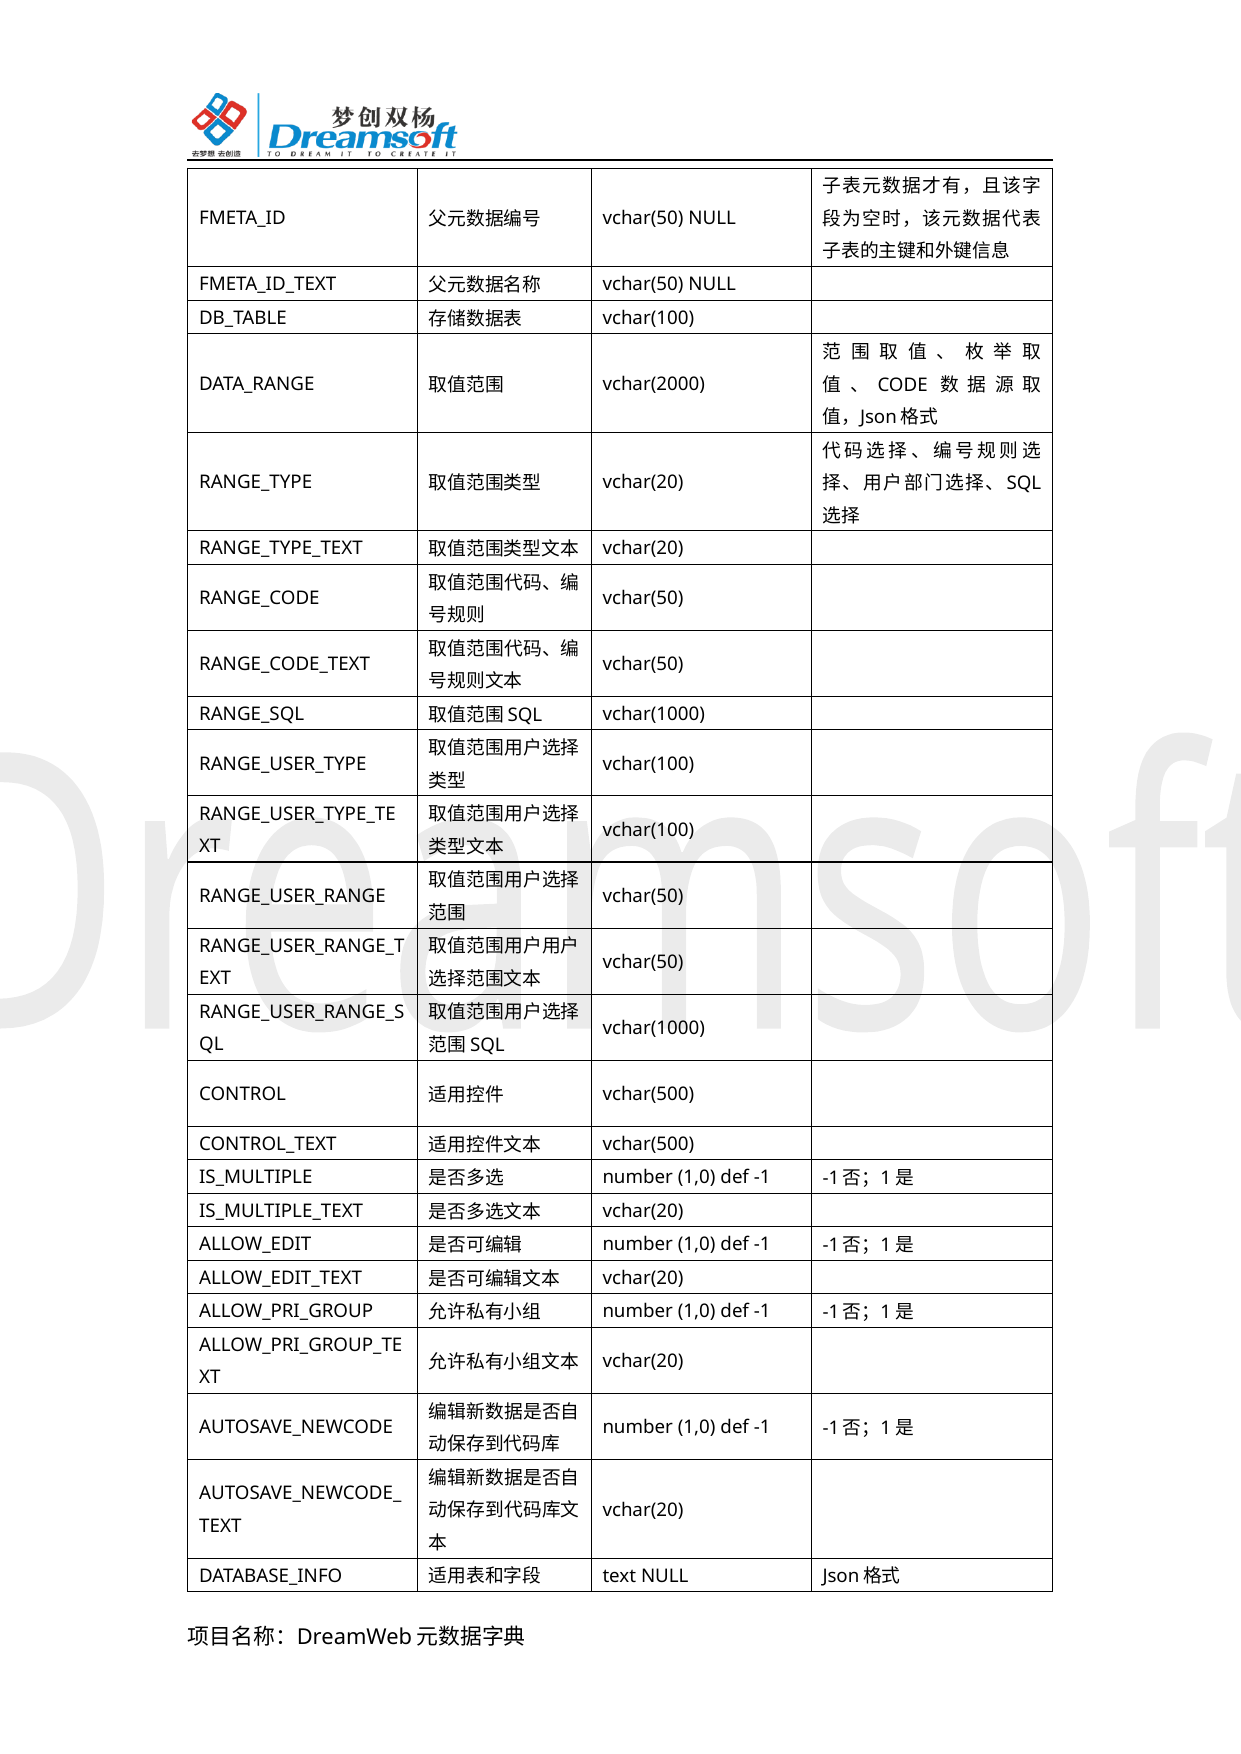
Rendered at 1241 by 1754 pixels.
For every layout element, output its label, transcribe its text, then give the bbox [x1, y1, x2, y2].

table_cell number (1,0) def -1 [592, 1394, 811, 1459]
table_cell [812, 531, 1052, 564]
table_cell DATA_RANGE [188, 334, 417, 432]
table_cell 取值范围类型文本 [418, 531, 591, 564]
table_cell 允许私有小组 [418, 1294, 591, 1327]
table_cell RANGE_TYPE [188, 433, 417, 530]
table_cell 适用控件文本 [418, 1127, 591, 1159]
table_cell IS_MULTIPLE [188, 1160, 417, 1193]
table_cell IS_MULTIPLE_TEXT [188, 1194, 417, 1226]
table_cell 子表元数据才有，且该字段为空时，该元数据代表子表的主键和外键信息 [812, 169, 1052, 266]
table_cell number (1,0) def -1 [592, 1160, 811, 1193]
table_cell 取值范围用户选择类型文本 [418, 796, 591, 861]
table_cell 取值范围用户选择类型 [418, 730, 591, 795]
table_cell vchar(20) [592, 531, 811, 564]
table_cell ALLOW_EDIT_TEXT [188, 1261, 417, 1293]
table_cell ALLOW_EDIT [188, 1227, 417, 1260]
table_cell -1否；1是 [812, 1227, 1052, 1260]
table_cell RANGE_USER_TYPE [188, 730, 417, 795]
table_cell 是否多选文本 [418, 1194, 591, 1226]
table_cell DB_TABLE [188, 301, 417, 333]
table_cell [812, 697, 1052, 729]
table_cell [812, 631, 1052, 696]
picture [212, 99, 222, 109]
table_cell vchar(100) [592, 796, 811, 861]
table_cell FMETA_ID_TEXT [188, 267, 417, 299]
table_cell AUTOSAVE_NEWCODE_TEXT [188, 1460, 417, 1557]
table_cell RANGE_CODE_TEXT [188, 631, 417, 696]
table_cell RANGE_TYPE_TEXT [188, 531, 417, 564]
table_cell [812, 1261, 1052, 1293]
table_cell 取值范围 [418, 334, 591, 432]
table_cell [812, 995, 1052, 1059]
table_cell vchar(500) [592, 1061, 811, 1126]
table_cell [812, 301, 1052, 333]
table_cell text NULL [592, 1559, 811, 1591]
table_cell vchar(50) NULL [592, 267, 811, 299]
table_cell vchar(20) [592, 1194, 811, 1226]
table_cell [812, 1194, 1052, 1226]
table_cell -1否；1是 [812, 1294, 1052, 1327]
table_cell vchar(50) [592, 631, 811, 696]
table_cell vchar(20) [592, 433, 811, 530]
table_cell 取值范围SQL [418, 697, 591, 729]
table_cell 是否多选 [418, 1160, 591, 1193]
table_cell vchar(1000) [592, 995, 811, 1059]
table_cell 存储数据表 [418, 301, 591, 333]
table_cell [812, 1460, 1052, 1557]
table_cell FMETA_ID [188, 169, 417, 266]
table_cell RANGE_SQL [188, 697, 417, 729]
table_cell 取值范围类型 [418, 433, 591, 530]
table_cell [812, 267, 1052, 299]
table_cell RANGE_USER_TYPE_TEXT [188, 796, 417, 861]
table_cell CONTROL_TEXT [188, 1127, 417, 1159]
table_cell 代码选择、编号规则选择、用户部门选择、SQL选择 [812, 433, 1052, 530]
table_cell DATABASE_INFO [188, 1559, 417, 1591]
table_cell vchar(100) [592, 730, 811, 795]
table_cell [812, 1127, 1052, 1159]
table_cell 取值范围代码、编号规则 [418, 565, 591, 630]
table_cell ALLOW_PRI_GROUP_TEXT [188, 1328, 417, 1393]
table_cell 取值范围用户选择范围SQL [418, 995, 591, 1059]
table_cell 编辑新数据是否自动保存到代码库 [418, 1394, 591, 1459]
table_cell 是否可编辑文本 [418, 1261, 591, 1293]
table_cell [812, 929, 1052, 993]
table_cell 允许私有小组文本 [418, 1328, 591, 1393]
table_cell RANGE_CODE [188, 565, 417, 630]
table_cell [812, 863, 1052, 927]
picture [191, 93, 458, 157]
table_cell AUTOSAVE_NEWCODE [188, 1394, 417, 1459]
table_cell vchar(50) [592, 863, 811, 927]
table_cell 适用表和字段 [418, 1559, 591, 1591]
table_cell [812, 1328, 1052, 1393]
table_cell CONTROL [188, 1061, 417, 1126]
table_cell vchar(50) NULL [592, 169, 811, 266]
table_cell vchar(500) [592, 1127, 811, 1159]
table_cell 适用控件 [418, 1061, 591, 1126]
table_cell [812, 796, 1052, 861]
table_cell 是否可编辑 [418, 1227, 591, 1260]
table_cell 父元数据编号 [418, 169, 591, 266]
table_cell 范围取值、枚举取值、CODE数据源取值，Json格式 [812, 334, 1052, 432]
table_cell 取值范围用户选择范围 [418, 863, 591, 927]
table_cell -1否；1是 [812, 1160, 1052, 1193]
table_cell [812, 565, 1052, 630]
table_cell vchar(20) [592, 1261, 811, 1293]
table_cell vchar(20) [592, 1460, 811, 1557]
table_cell RANGE_USER_RANGE_SQL [188, 995, 417, 1059]
table_cell vchar(100) [592, 301, 811, 333]
table_cell vchar(50) [592, 565, 811, 630]
table_cell ALLOW_PRI_GROUP [188, 1294, 417, 1327]
table_cell vchar(2000) [592, 334, 811, 432]
table_cell Json格式 [812, 1559, 1052, 1591]
table_cell number (1,0) def -1 [592, 1227, 811, 1260]
table_cell vchar(20) [592, 1328, 811, 1393]
table_cell [812, 1061, 1052, 1126]
table_cell 取值范围用户用户选择范围文本 [418, 929, 591, 993]
table_cell 编辑新数据是否自动保存到代码库文本 [418, 1460, 591, 1557]
table_cell vchar(1000) [592, 697, 811, 729]
table_cell vchar(50) [592, 929, 811, 993]
table_cell [812, 730, 1052, 795]
table_cell RANGE_USER_RANGE [188, 863, 417, 927]
table_cell RANGE_USER_RANGE_TEXT [188, 929, 417, 993]
table_cell 取值范围代码、编号规则文本 [418, 631, 591, 696]
table_cell number (1,0) def -1 [592, 1294, 811, 1327]
table_cell -1否；1是 [812, 1394, 1052, 1459]
table_cell 父元数据名称 [418, 267, 591, 299]
